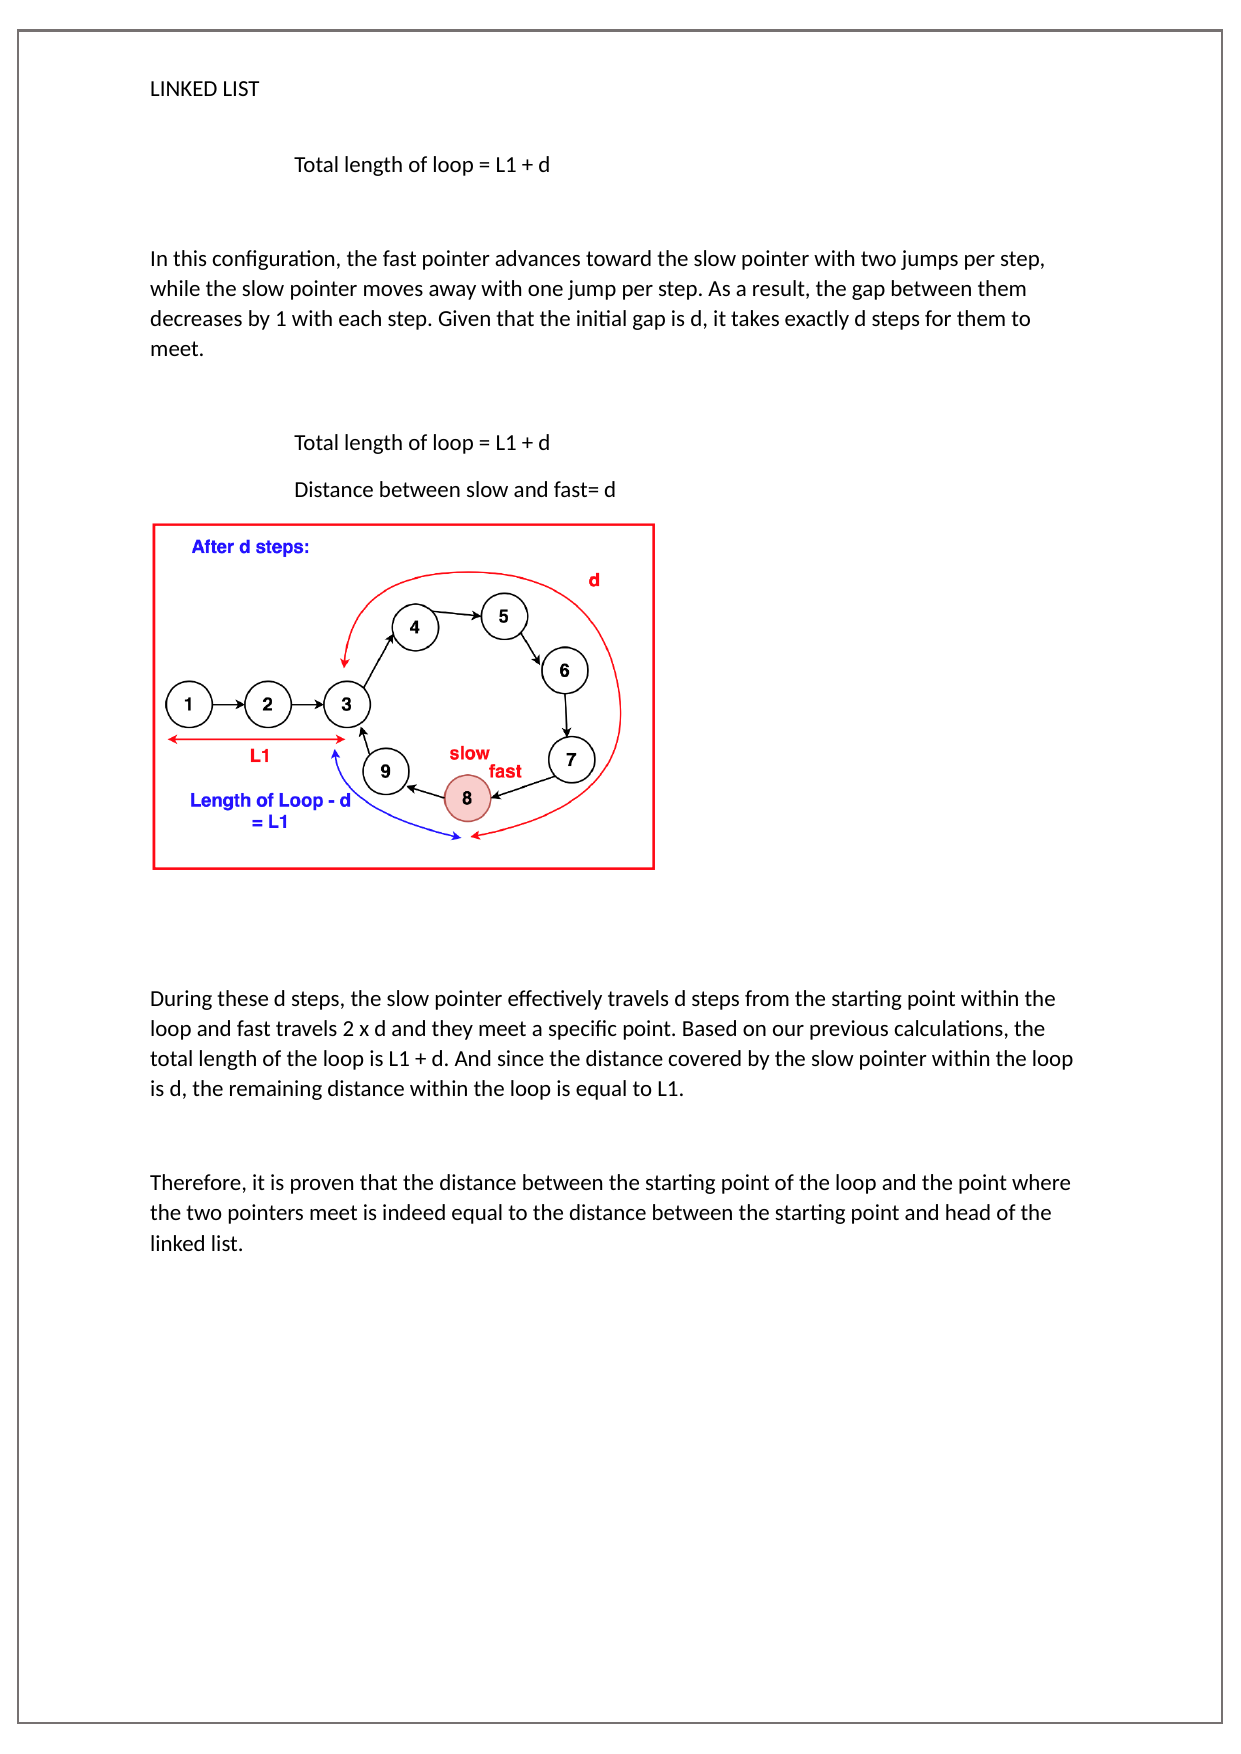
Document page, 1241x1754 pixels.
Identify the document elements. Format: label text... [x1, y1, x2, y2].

text In this configuration, the fast pointer advances toward the slow pointer with two jumps per step, while the slow pointer moves away with one jump per step. As a result, the gap between them decreases by 1 with each step. Given that the initial gap is d, it takes exactly d steps for them to meet. [150, 244, 1090, 362]
text Distance between slow and fast= d [150, 475, 1090, 503]
text Therefore, it is proven that the distance between the starting point of the loop and the point where the two pointers meet is indeed equal to the distance between the starting point and head of the linked list. [150, 1168, 1090, 1257]
text Total length of loop = L1 + d [150, 428, 1090, 456]
text Total length of loop = L1 + d [150, 150, 1090, 178]
text During these d steps, the slow pointer effectively travels d steps from the starting point within the loop and fast travels 2 x d and they meet a specific point. Based on our previous calculations, the total length of the loop is L1 + d. And since the distance covered by the slow pointer within the loop is d, the remaining distance within the loop is equal to L1. [150, 984, 1090, 1103]
picture [150, 521, 657, 872]
